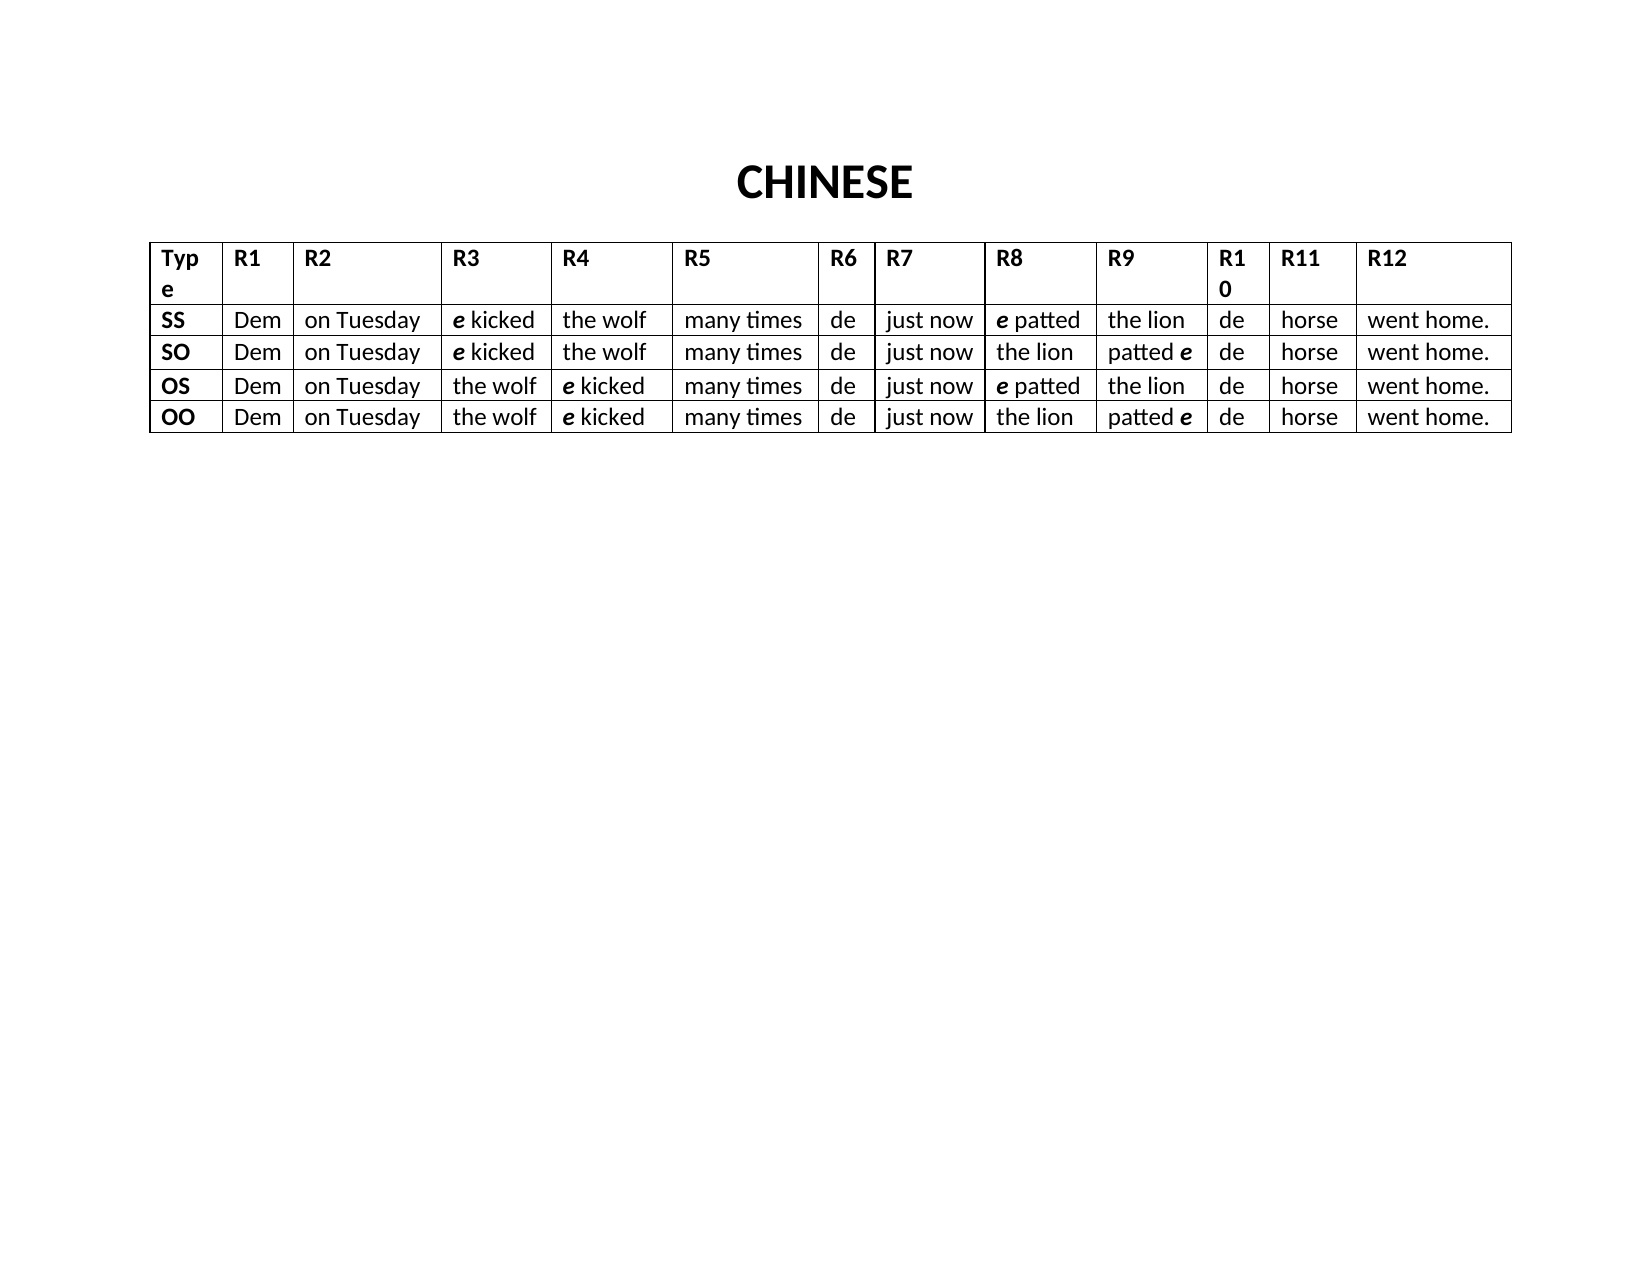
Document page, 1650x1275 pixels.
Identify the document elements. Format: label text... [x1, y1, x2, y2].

table_cell Dem [223, 370, 293, 400]
table_cell the wolf [442, 401, 551, 432]
text CHINESE [150, 150, 1500, 211]
table_cell Dem [223, 336, 293, 369]
table_cell the wolf [552, 305, 672, 335]
table_cell patted e [1097, 401, 1207, 432]
table_cell horse [1270, 370, 1356, 400]
table_cell Dem [223, 401, 293, 432]
table_cell many times [673, 401, 818, 432]
table_cell the lion [1097, 305, 1207, 335]
table_cell OO [151, 401, 222, 432]
table_header R2 [294, 243, 441, 304]
table_cell de [819, 401, 874, 432]
table_cell e kicked [552, 370, 672, 400]
table_cell Dem [223, 305, 293, 335]
table_cell on Tuesday [294, 336, 441, 369]
table_cell just now [876, 401, 984, 432]
table_header R3 [442, 243, 551, 304]
table_cell on Tuesday [294, 370, 441, 400]
table_header R9 [1097, 243, 1207, 304]
table_cell just now [876, 305, 984, 335]
table_header R6 [819, 243, 874, 304]
table_cell e kicked [442, 305, 551, 335]
table_header R4 [552, 243, 672, 304]
table_cell the lion [986, 336, 1096, 369]
table_cell went home. [1357, 370, 1511, 400]
table_cell just now [876, 370, 984, 400]
table_header R5 [673, 243, 818, 304]
table_cell SO [151, 336, 222, 369]
table_cell horse [1270, 305, 1356, 335]
table_header R11 [1270, 243, 1356, 304]
table_cell de [1208, 370, 1269, 400]
table_cell went home. [1357, 401, 1511, 432]
table_header R7 [876, 243, 984, 304]
table_cell on Tuesday [294, 401, 441, 432]
table_cell e patted [986, 370, 1096, 400]
table_cell the lion [986, 401, 1096, 432]
table_cell de [1208, 305, 1269, 335]
table_cell went home. [1357, 336, 1511, 369]
table_cell the wolf [442, 370, 551, 400]
table_cell e kicked [442, 336, 551, 369]
table_header R8 [986, 243, 1096, 304]
table_cell many times [673, 336, 818, 369]
table_cell the wolf [552, 336, 672, 369]
table_header R12 [1357, 243, 1511, 304]
table_cell horse [1270, 336, 1356, 369]
table_cell on Tuesday [294, 305, 441, 335]
table_cell de [1208, 336, 1269, 369]
table_cell many times [673, 370, 818, 400]
table_cell de [819, 336, 874, 369]
table_cell horse [1270, 401, 1356, 432]
table_cell went home. [1357, 305, 1511, 335]
table_cell e kicked [552, 401, 672, 432]
table_cell many times [673, 305, 818, 335]
table_cell patted e [1097, 336, 1207, 369]
table_cell de [1208, 401, 1269, 432]
table_cell de [819, 305, 874, 335]
table_header R10 [1208, 243, 1269, 304]
table_header Type [151, 243, 222, 304]
table_cell the lion [1097, 370, 1207, 400]
table_cell SS [151, 305, 222, 335]
table_cell de [819, 370, 874, 400]
table_cell OS [151, 370, 222, 400]
table_cell e patted [986, 305, 1096, 335]
table_cell just now [876, 336, 984, 369]
table_header R1 [223, 243, 293, 304]
